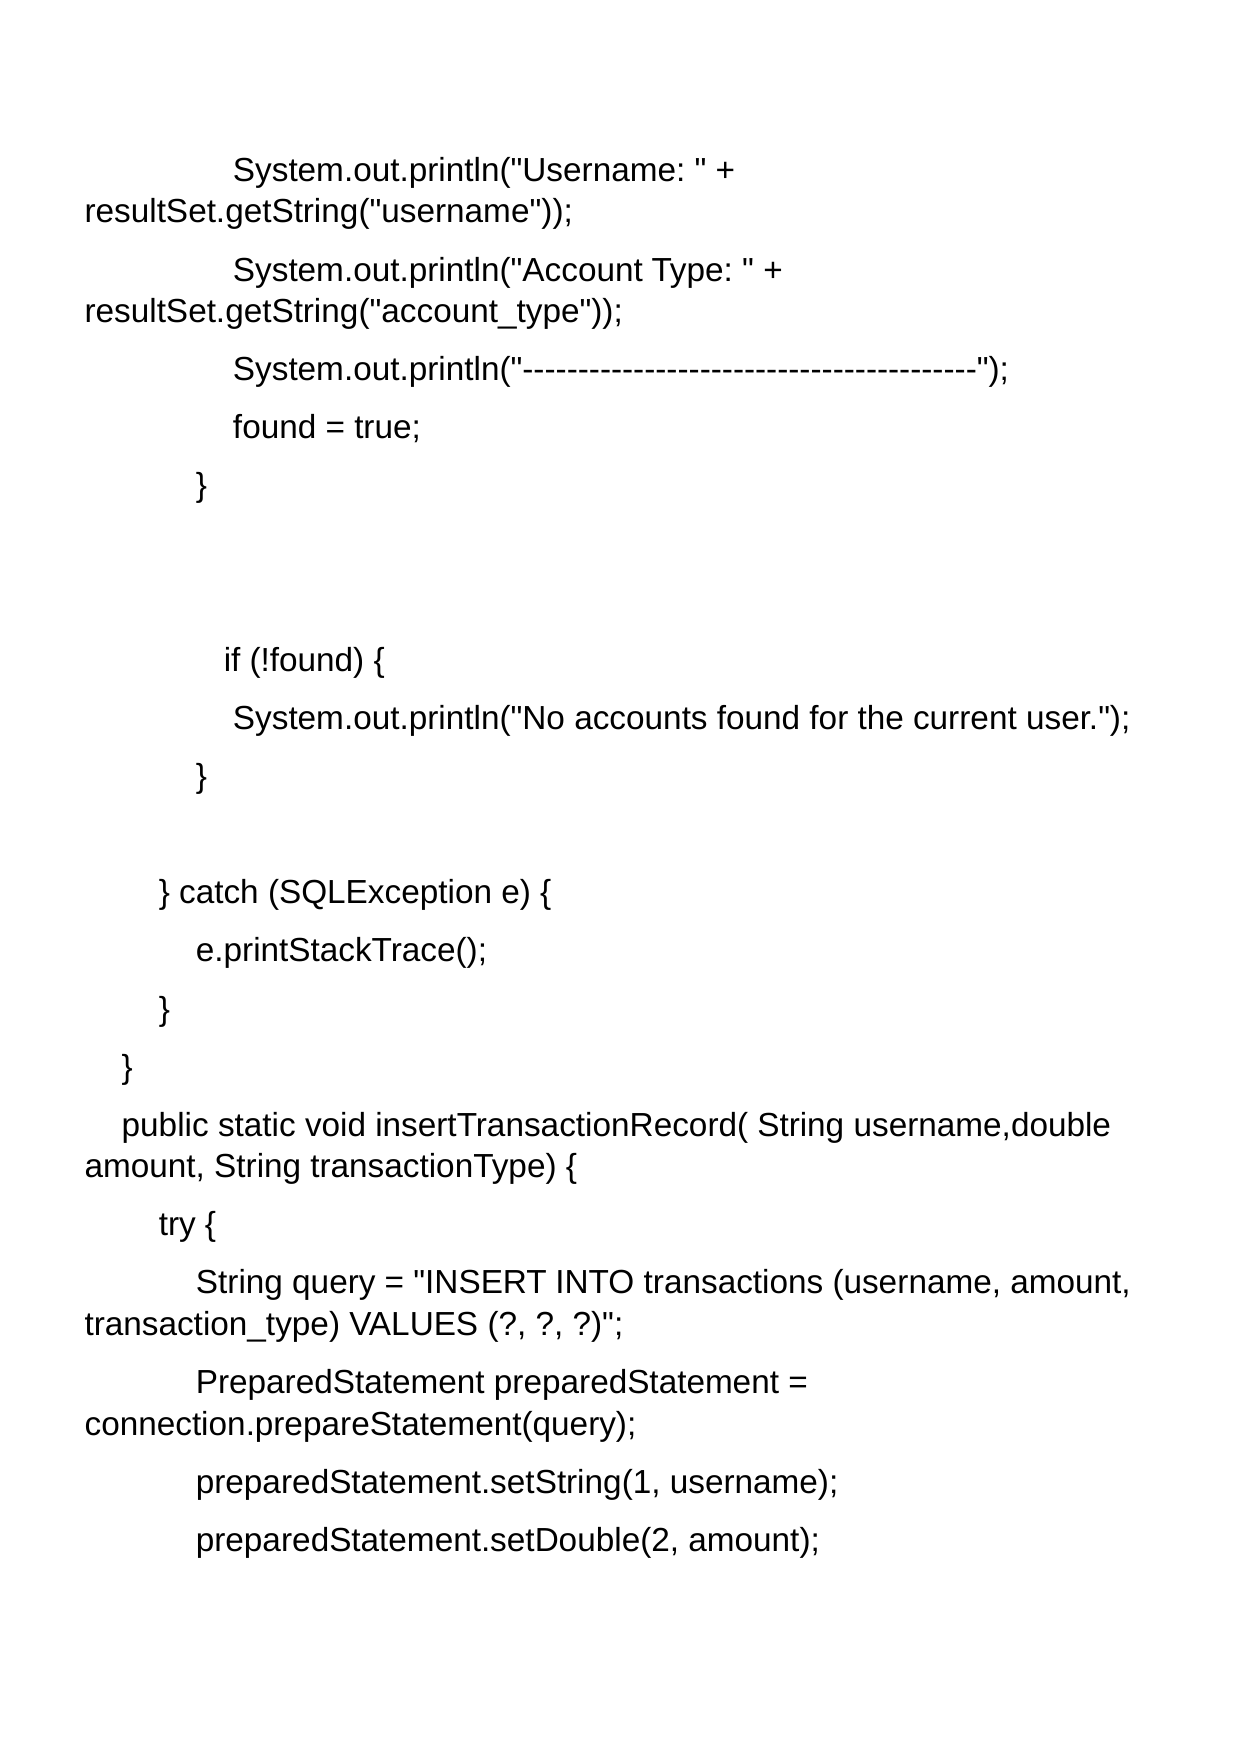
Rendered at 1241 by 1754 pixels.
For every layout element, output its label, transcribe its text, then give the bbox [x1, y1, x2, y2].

text } [84, 1047, 1200, 1085]
text preparedStatement.setDouble(2, amount); [84, 1520, 1200, 1558]
text if (!found) { [84, 640, 1200, 678]
text System.out.println("No accounts found for the current user."); [84, 698, 1200, 736]
text System.out.println("Username: " + resultSet.getString("username")); [84, 150, 1200, 230]
text found = true; [84, 407, 1200, 446]
text public static void insertTransactionRecord( String username,double amount, String transactionType) { [84, 1105, 1200, 1185]
text try { [84, 1204, 1200, 1243]
text } [84, 988, 1200, 1027]
text System.out.println("-----------------------------------------"); [84, 349, 1200, 388]
text System.out.println("Account Type: " + resultSet.getString("account_type")); [84, 249, 1200, 329]
text preparedStatement.setString(1, username); [84, 1462, 1200, 1500]
text PreparedStatement preparedStatement = connection.prepareStatement(query); [84, 1362, 1200, 1442]
text } [84, 756, 1200, 794]
text e.printStackTrace(); [84, 930, 1200, 969]
text } [84, 465, 1200, 504]
text } catch (SQLException e) { [84, 872, 1200, 911]
text String query = "INSERT INTO transactions (username, amount, transaction_type) VALUES (?, ?, ?)"; [84, 1262, 1200, 1342]
